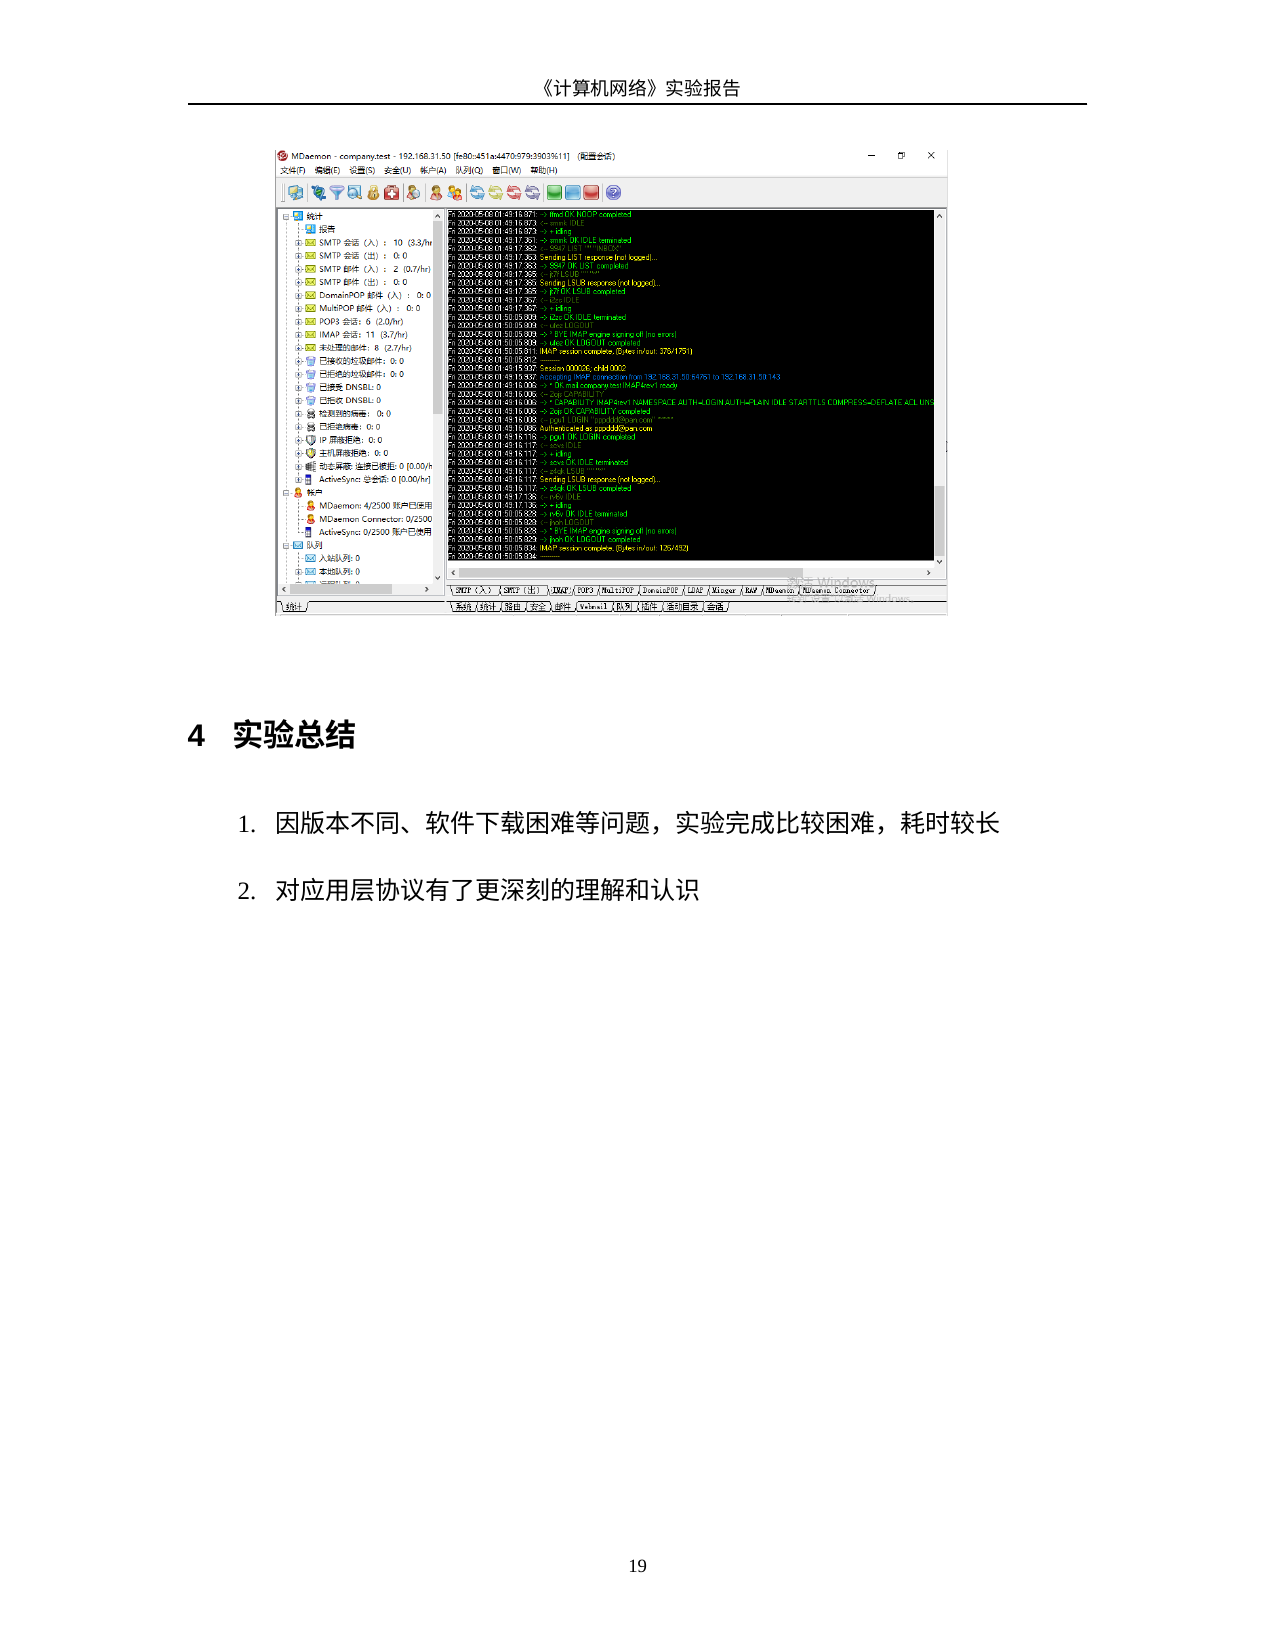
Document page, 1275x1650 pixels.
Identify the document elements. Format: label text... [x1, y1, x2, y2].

picture [275, 150, 948, 616]
list 因版本不同、软件下载困难等问题，实验完成比较困难，耗时较长 [237, 803, 1087, 840]
list 对应用层协议有了更深刻的理解和认识 [237, 870, 1087, 907]
subtitle 实验总结 [187, 711, 1087, 756]
